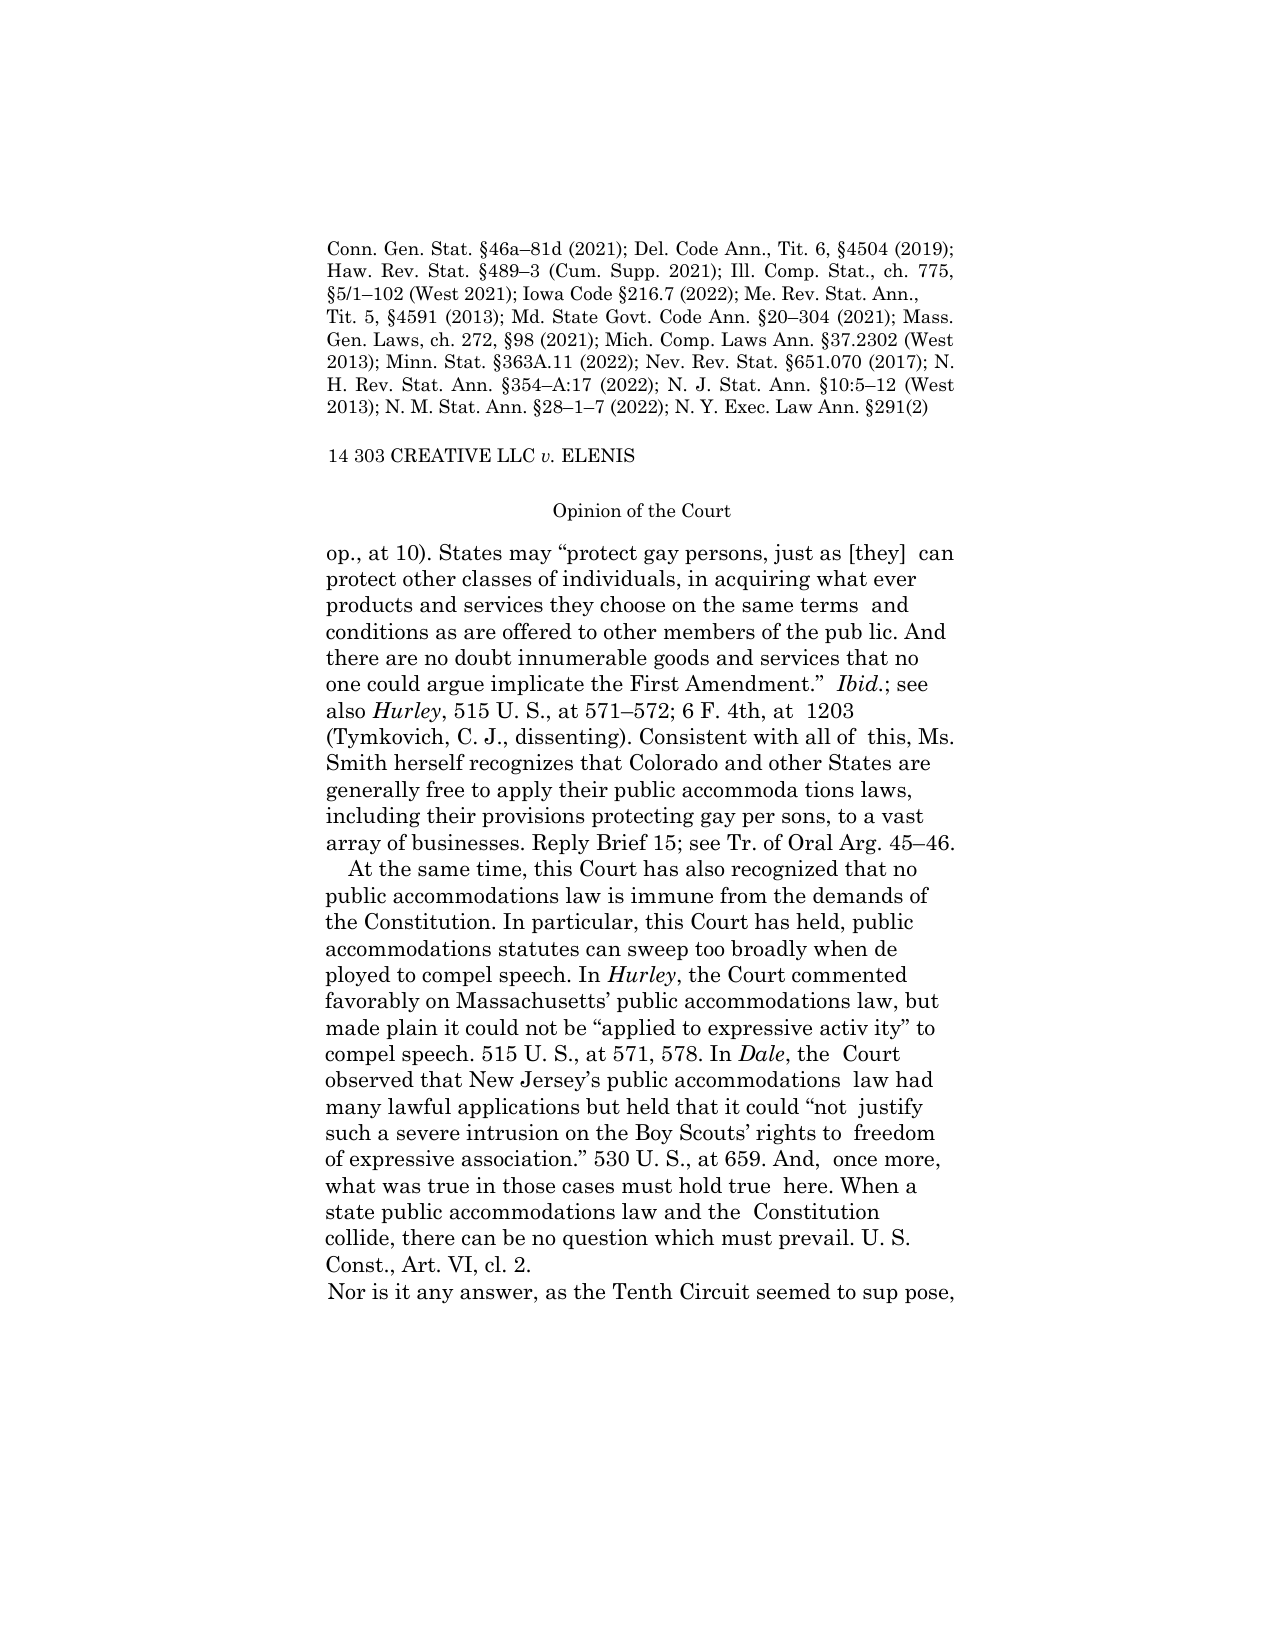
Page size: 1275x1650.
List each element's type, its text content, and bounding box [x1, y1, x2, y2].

text op., at 10). States may “protect gay persons, just as [they] can protect other classes of individuals, in acquiring what ever products and services they choose on the same terms and conditions as are offered to other members of the pub lic. And there are no doubt innumerable goods and services that no one could argue implicate the First Amendment.” Ibid.; see also Hurley, 515 U. S., at 571–572; 6 F. 4th, at 1203 (Tymkovich, C. J., dissenting). Consistent with all of this, Ms. Smith herself recognizes that Colorado and other States are generally free to apply their public accommoda tions laws, including their provisions protecting gay per sons, to a vast array of businesses. Reply Brief 15; see Tr. of Oral Arg. 45–46. [326, 538, 956, 855]
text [326, 237, 955, 304]
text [326, 1278, 956, 1304]
text Opinion of the Court [324, 499, 959, 521]
text 14 303 CREATIVE LLC v. ELENIS [327, 444, 959, 467]
text At the same time, this Court has also recognized that no public accommodations law is immune from the demands of the Constitution. In particular, this Court has held, public accommodations statutes can sweep too broadly when de ployed to compel speech. In Hurley, the Court commented favorably on Massachusetts’ public accommodations law, but made plain it could not be “applied to expressive activ ity” to compel speech. 515 U. S., at 571, 578. In Dale, the Court observed that New Jersey’s public accommodations law had many lawful applications but held that it could “not justify such a severe intrusion on the Boy Scouts’ rights to freedom of expressive association.” 530 U. S., at 659. And, once more, what was true in those cases must hold true here. When a state public accommodations law and the Constitution collide, there can be no question which must prevail. U. S. Const., Art. VI, cl. 2. [325, 855, 956, 1277]
text Tit. 5, §4591 (2013); Md. State Govt. Code Ann. §20–304 (2021); Mass. Gen. Laws, ch. 272, §98 (2021); Mich. Comp. Laws Ann. §37.2302 (West 2013); Minn. Stat. §363A.11 (2022); Nev. Rev. Stat. §651.070 (2017); N. H. Rev. Stat. Ann. §354–A:17 (2022); N. J. Stat. Ann. §10:5–12 (West 2013); N. M. Stat. Ann. §28–1–7 (2022); N. Y. Exec. Law Ann. §291(2) [326, 305, 955, 418]
